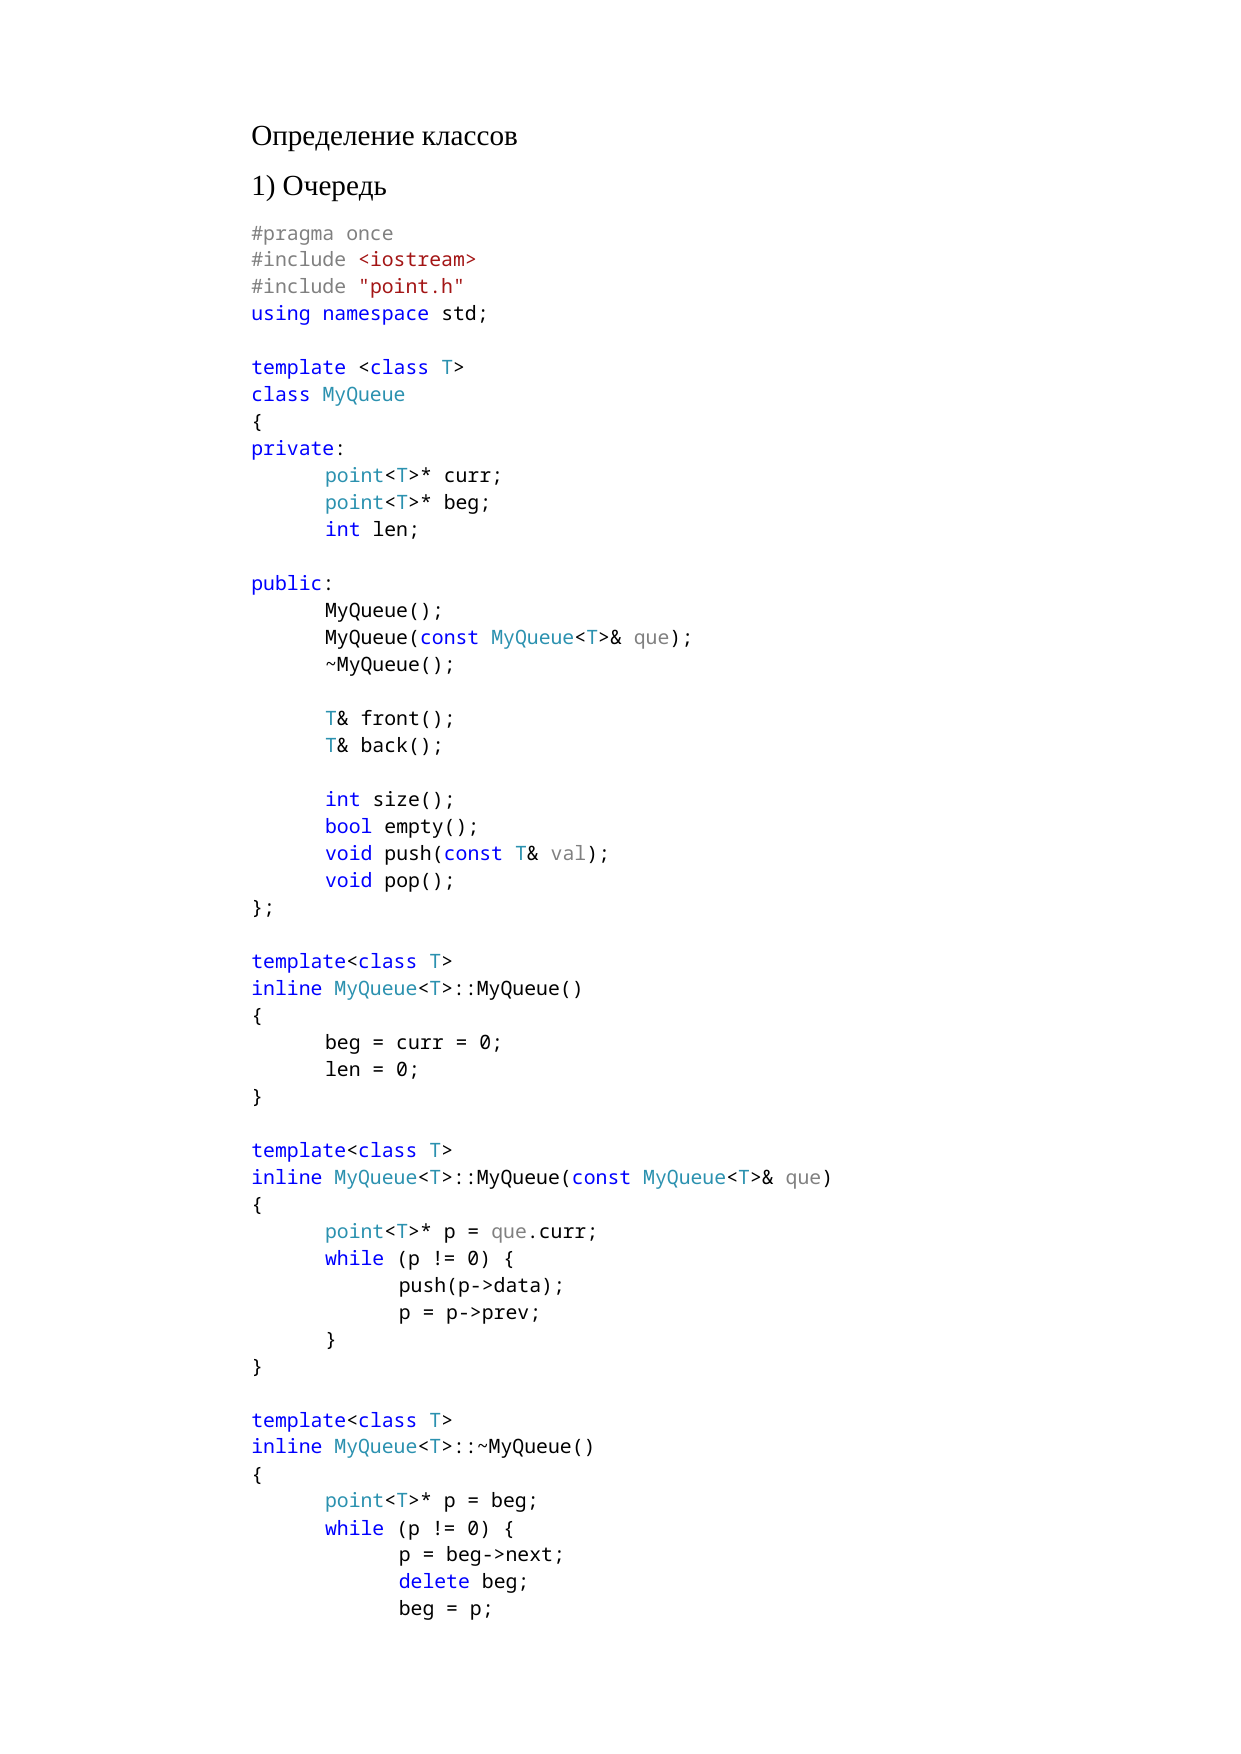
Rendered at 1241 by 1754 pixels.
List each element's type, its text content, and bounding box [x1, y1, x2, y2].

text point<T>* p = beg; [251, 1487, 1152, 1514]
text int len; [251, 516, 1152, 542]
text point<T>* curr; [251, 462, 1152, 488]
text 1) Очередь [177, 168, 1152, 202]
text point<T>* p = que.curr; [251, 1217, 1152, 1244]
text inline MyQueue<T>::~MyQueue() [251, 1433, 1152, 1460]
text beg = curr = 0; [251, 1028, 1152, 1055]
text while (p != 0) { [251, 1244, 1152, 1271]
text beg = p; [251, 1595, 1152, 1622]
text private: [251, 434, 1152, 462]
text { [251, 1001, 1152, 1028]
text }; [251, 893, 1152, 920]
text } [251, 1325, 1152, 1352]
text } [251, 1082, 1152, 1109]
text #include "point.h" [251, 273, 1152, 300]
text { [251, 408, 1152, 434]
text template<class T> [251, 1136, 1152, 1163]
text int size(); [251, 785, 1152, 812]
text public: [251, 569, 1152, 596]
text template<class T> [251, 947, 1152, 974]
text using namespace std; [251, 300, 1152, 327]
text T& back(); [251, 731, 1152, 758]
text p = beg->next; [251, 1541, 1152, 1568]
text T& front(); [251, 704, 1152, 731]
text inline MyQueue<T>::MyQueue(const MyQueue<T>& que) [251, 1163, 1152, 1190]
text void pop(); [251, 866, 1152, 893]
text inline MyQueue<T>::MyQueue() [251, 974, 1152, 1001]
text len = 0; [251, 1055, 1152, 1082]
text MyQueue(const MyQueue<T>& que); [251, 623, 1152, 650]
text bool empty(); [251, 812, 1152, 839]
text while (p != 0) { [251, 1514, 1152, 1541]
text delete beg; [251, 1568, 1152, 1595]
text point<T>* beg; [251, 488, 1152, 516]
text #include <iostream> [251, 246, 1152, 273]
text p = p->prev; [251, 1298, 1152, 1325]
text template<class T> [251, 1406, 1152, 1433]
text ~MyQueue(); [251, 650, 1152, 677]
text Определение классов [177, 118, 1152, 152]
text template <class T> [251, 354, 1152, 381]
text MyQueue(); [251, 596, 1152, 623]
text { [251, 1190, 1152, 1217]
text { [251, 1460, 1152, 1487]
text #pragma once [251, 219, 1152, 246]
text void push(const T& val); [251, 839, 1152, 866]
text } [251, 1352, 1152, 1379]
text push(p->data); [251, 1271, 1152, 1298]
text class MyQueue [251, 381, 1152, 408]
